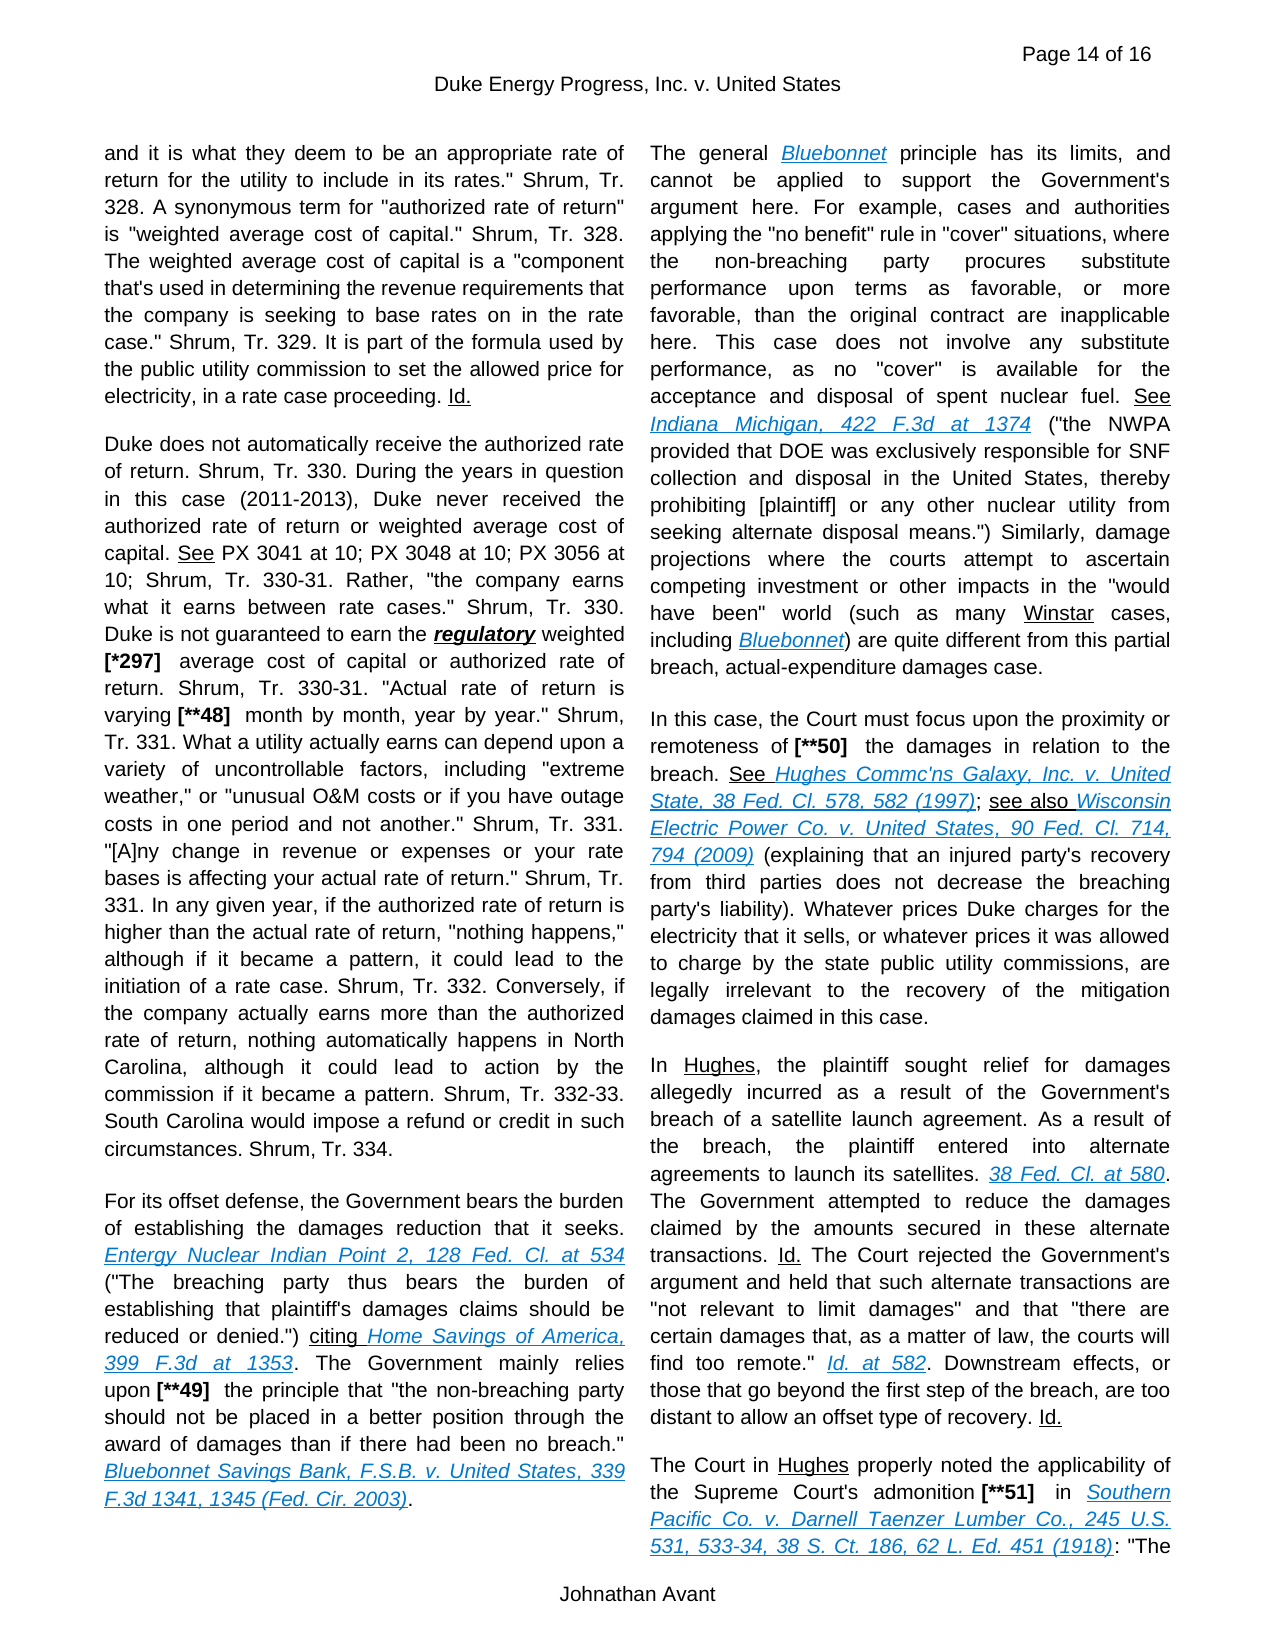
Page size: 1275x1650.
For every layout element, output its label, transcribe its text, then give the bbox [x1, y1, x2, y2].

text In Hughes, the plaintiff sought relief for damages allegedly incurred as a result of the Government's breach of a satellite launch agreement. As a result of the breach, the plaintiff entered into alternate agreements to launch its satellites. 38 Fed. Cl. at 580. The Government attempted to reduce the damages claimed by the amounts secured in these alternate transactions. Id. The Court rejected the Government's argument and held that such alternate transactions are "not relevant to limit damages" and that "there are certain damages that, as a matter of law, the courts will find too remote." Id. at 582. Downstream effects, or those that go beyond the first step of the breach, are too distant to allow an offset type of recovery. Id. [650, 1050, 1171, 1429]
text For its offset defense, the Government bears the burden of establishing the damages reduction that it seeks. Entergy Nuclear Indian Point 2, 128 Fed. Cl. at 534 ("The breaching party thus bears the burden of establishing that plaintiff's damages claims should be reduced or denied.") citing Home Savings of America, 399 F.3d at 1353. The Government mainly relies upon [**49] the principle that "the non-breaching party should not be placed in a better position through the award of damages than if there had been no breach." Bluebonnet Savings Bank, F.S.B. v. United States, 339 F.3d 1341, 1345 (Fed. Cir. 2003). [104, 1265, 625, 1480]
text The general Bluebonnet principle has its limits, and cannot be applied to support the Government's argument here. For example, cases and authorities applying the "no benefit" rule in "cover" situations, where the non-breaching party procures substitute performance upon terms as favorable, or more favorable, than the original contract are inapplicable here. This case does not involve any substitute performance, as no "cover" is available for the acceptance and disposal of spent nuclear fuel. See Indiana Michigan, 422 F.3d at 1374 ("the NWPA provided that DOE was exclusively responsible for SNF collection and disposal in the United States, thereby prohibiting [plaintiff] or any other nuclear utility from seeking alternate disposal means.") Similarly, damage projections where the courts attempt to ascertain competing investment or other impacts in the "would have been" world (such as many Winstar cases, including Bluebonnet) are quite different from this partial breach, actual-expenditure damages case. [650, 137, 1171, 679]
text In this case, the Court must focus upon the proximity or remoteness of [**50] the damages in relation to the breach. See Hughes Commc'ns Galaxy, Inc. v. United State, 38 Fed. Cl. 578, 582 (1997); see also Wisconsin Electric Power Co. v. United States, 90 Fed. Cl. 714, 794 (2009) (explaining that an injured party's recovery from third parties does not decrease the breaching party's liability). Whatever prices Duke charges for the electricity that it sells, or whatever prices it was allowed to charge by the state public utility commissions, are legally irrelevant to the recovery of the mitigation damages claimed in this case. [650, 838, 1171, 1029]
text For its offset defense, the Government bears the burden of establishing the damages reduction that it seeks. Entergy Nuclear Indian Point 2, 128 Fed. Cl. at 534 ("The breaching party thus bears the burden of establishing that plaintiff's damages claims should be reduced or denied.") citing Home Savings of America, 399 F.3d at 1353. The Government mainly relies upon [**49] the principle that "the non-breaching party should not be placed in a better position through the award of damages than if there had been no breach." Bluebonnet Savings Bank, F.S.B. v. United States, 339 F.3d 1341, 1345 (Fed. Cir. 2003). [104, 1185, 625, 1264]
text Duke does not automatically receive the authorized rate of return. Shrum, Tr. 330. During the years in question in this case (2011-2013), Duke never received the authorized rate of return or weighted average cost of capital. See PX 3041 at 10; PX 3048 at 10; PX 3056 at 10; Shrum, Tr. 330-31. Rather, "the company earns what it earns between rate cases." Shrum, Tr. 330. Duke is not guaranteed to earn the regulatory weighted [*297] average cost of capital or authorized rate of return. Shrum, Tr. 330-31. "Actual rate of return is varying [**48] month by month, year by year." Shrum, Tr. 331. What a utility actually earns can depend upon a variety of uncontrollable factors, including "extreme weather," or "unusual O&M costs or if you have outage costs in one period and not another." Shrum, Tr. 331. "[A]ny change in revenue or expenses or your rate bases is affecting your actual rate of return." Shrum, Tr. 331. In any given year, if the authorized rate of return is higher than the actual rate of return, "nothing happens," although if it became a pattern, it could lead to the initiation of a rate case. Shrum, Tr. 332. Conversely, if the company actually earns more than the authorized rate of return, nothing automatically happens in North Carolina, although it could lead to action by the commission if it became a pattern. Shrum, Tr. 332-33. South Carolina would impose a refund or credit in such circumstances. Shrum, Tr. 334. [104, 429, 625, 1160]
text In this case, the Court must focus upon the proximity or remoteness of [**50] the damages in relation to the breach. See Hughes Commc'ns Galaxy, Inc. v. United State, 38 Fed. Cl. 578, 582 (1997); see also Wisconsin Electric Power Co. v. United States, 90 Fed. Cl. 714, 794 (2009) (explaining that an injured party's recovery from third parties does not decrease the breaching party's liability). Whatever prices Duke charges for the electricity that it sells, or whatever prices it was allowed to charge by the state public utility commissions, are legally irrelevant to the recovery of the mitigation damages claimed in this case. [650, 704, 1171, 837]
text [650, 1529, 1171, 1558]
